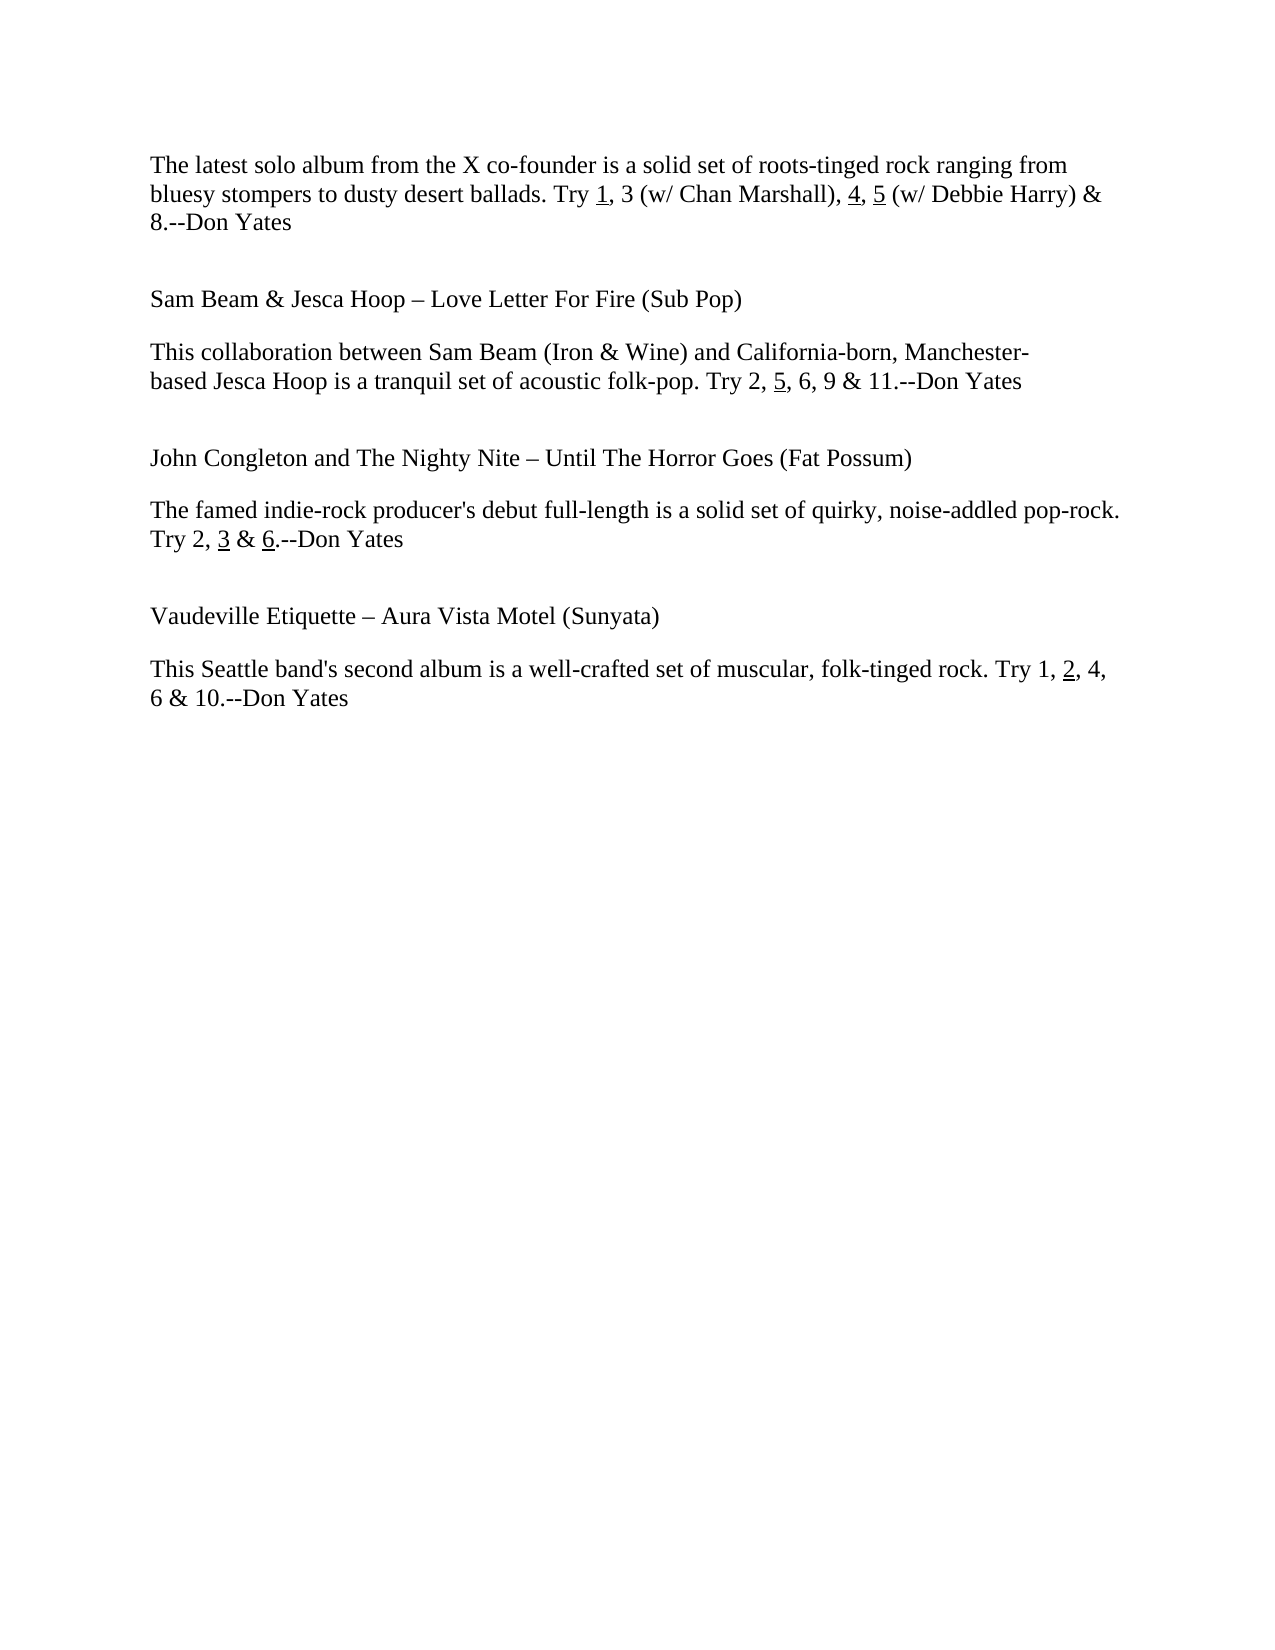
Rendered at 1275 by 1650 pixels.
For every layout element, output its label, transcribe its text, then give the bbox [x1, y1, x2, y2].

text The famed indie-rock producer's debut full-length is a solid set of quirky, noise-addled pop-rock. Try 2, 3 & 6.--Don Yates [150, 496, 1125, 553]
text Sam Beam & Jesca Hoop – Love Letter For Fire (Sub Pop) [150, 284, 1125, 313]
text This collaboration between Sam Beam (Iron & Wine) and California-born, Manchester-based Jesca Hoop is a tranquil set of acoustic folk-pop. Try 2, 5, 6, 9 & 11.--Don Yates [150, 337, 1125, 395]
text John Congleton and The Nighty Nite – Until The Horror Goes (Fat Possum) [150, 443, 1125, 472]
text The latest solo album from the X co-founder is a solid set of roots-tinged rock ranging from bluesy stompers to dusty desert ballads. Try 1, 3 (w/ Chan Marshall), 4, 5 (w/ Debbie Harry) & 8.--Don Yates [150, 150, 1125, 236]
text Vaudeville Etiquette – Aura Vista Motel (Sunyata) [150, 601, 1125, 630]
text This Seattle band's second album is a well-crafted set of muscular, folk-tinged rock. Try 1, 2, 4, 6 & 10.--Don Yates [150, 654, 1125, 712]
